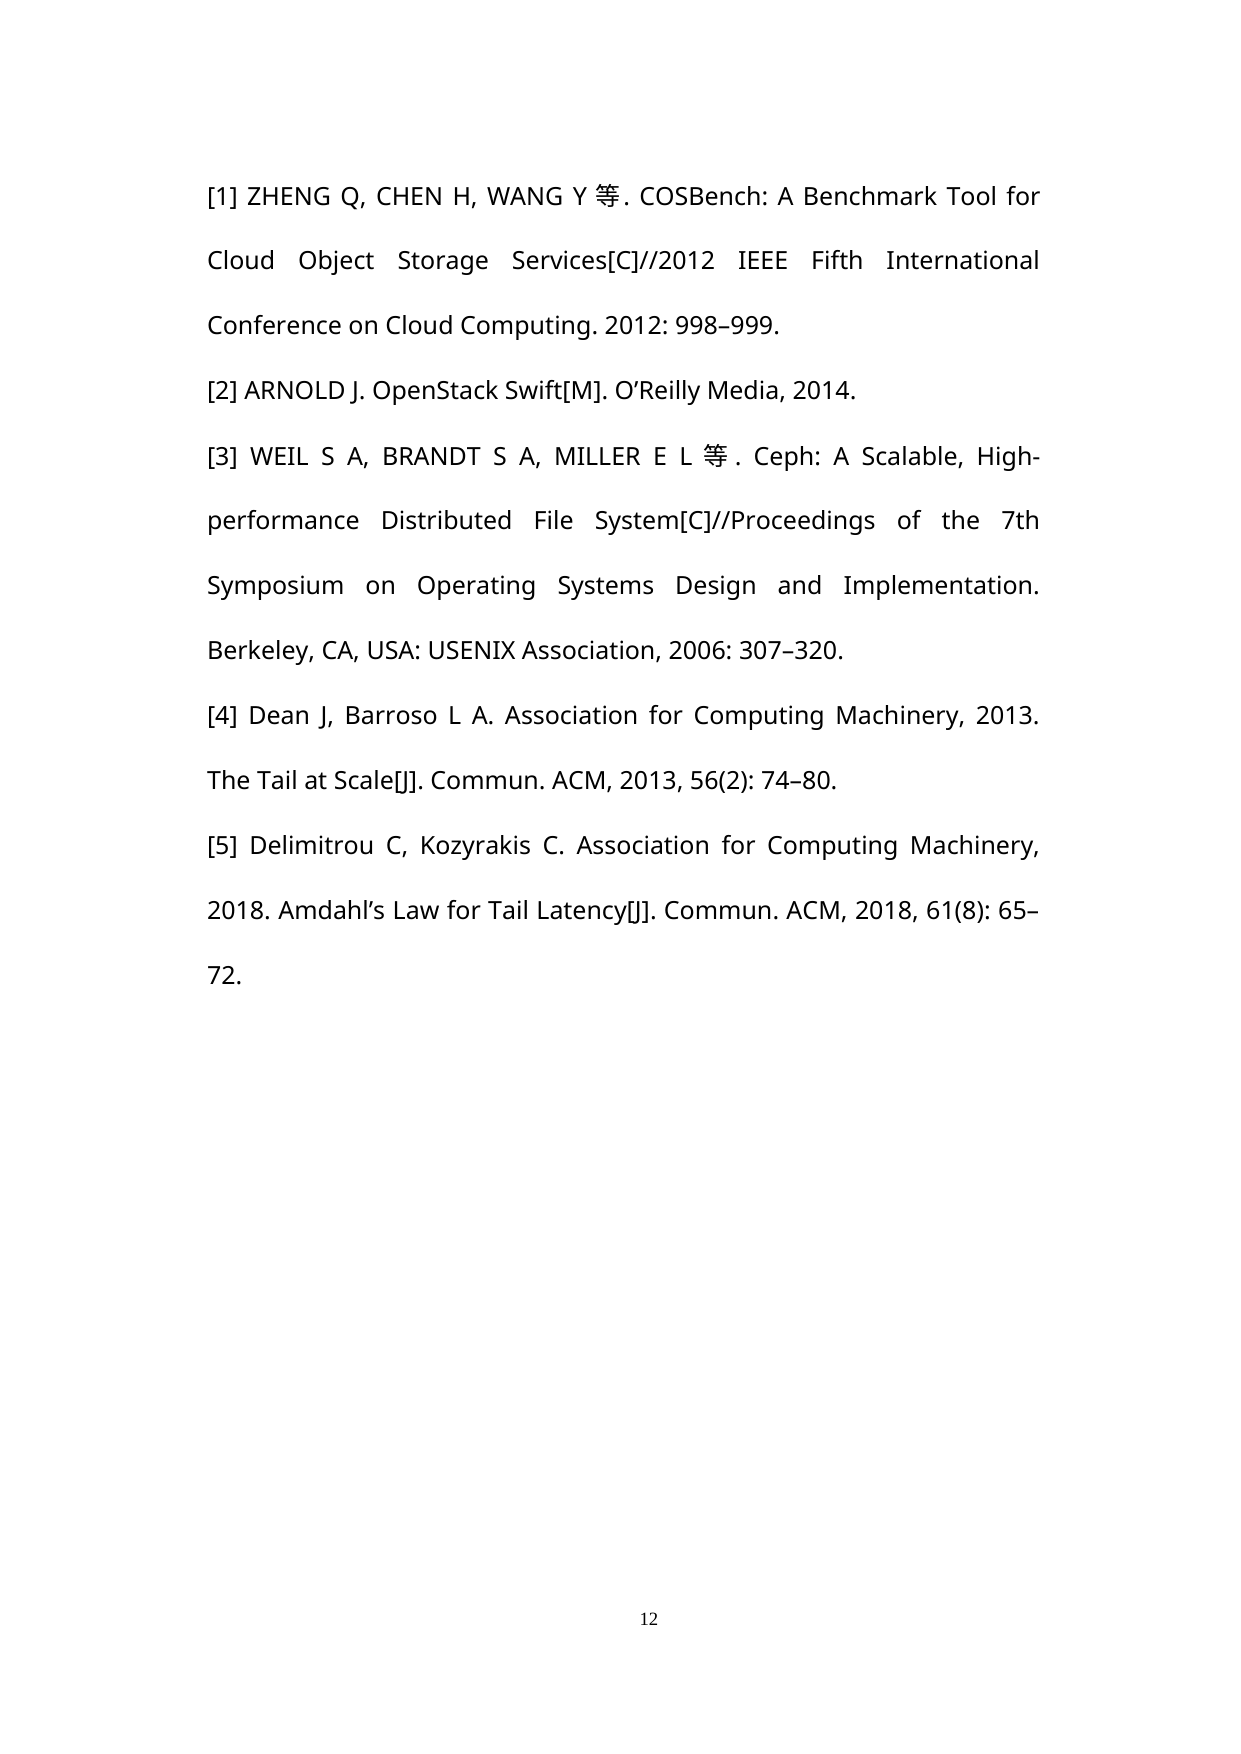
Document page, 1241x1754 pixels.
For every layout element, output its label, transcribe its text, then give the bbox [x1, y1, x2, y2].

text [1] ZHENG Q, CHEN H, WANG Y等. COSBench: A Benchmark Tool for Cloud Object Storage Services[C]//2012 IEEE Fifth International Conference on Cloud Computing. 2012: 998–999. [207, 162, 1041, 357]
text [2] ARNOLD J. OpenStack Swift[M]. O’Reilly Media, 2014. [207, 357, 1041, 422]
text [5] Delimitrou C, Kozyrakis C. Association for Computing Machinery, 2018. Amdahl’s Law for Tail Latency[J]. Commun. ACM, 2018, 61(8): 65–72. [207, 812, 1041, 1007]
text [3] WEIL S A, BRANDT S A, MILLER E L等. Ceph: A Scalable, High-performance Distributed File System[C]//Proceedings of the 7th Symposium on Operating Systems Design and Implementation. Berkeley, CA, USA: USENIX Association, 2006: 307–320. [207, 422, 1041, 682]
text [4] Dean J, Barroso L A. Association for Computing Machinery, 2013. The Tail at Scale[J]. Commun. ACM, 2013, 56(2): 74–80. [207, 682, 1041, 812]
